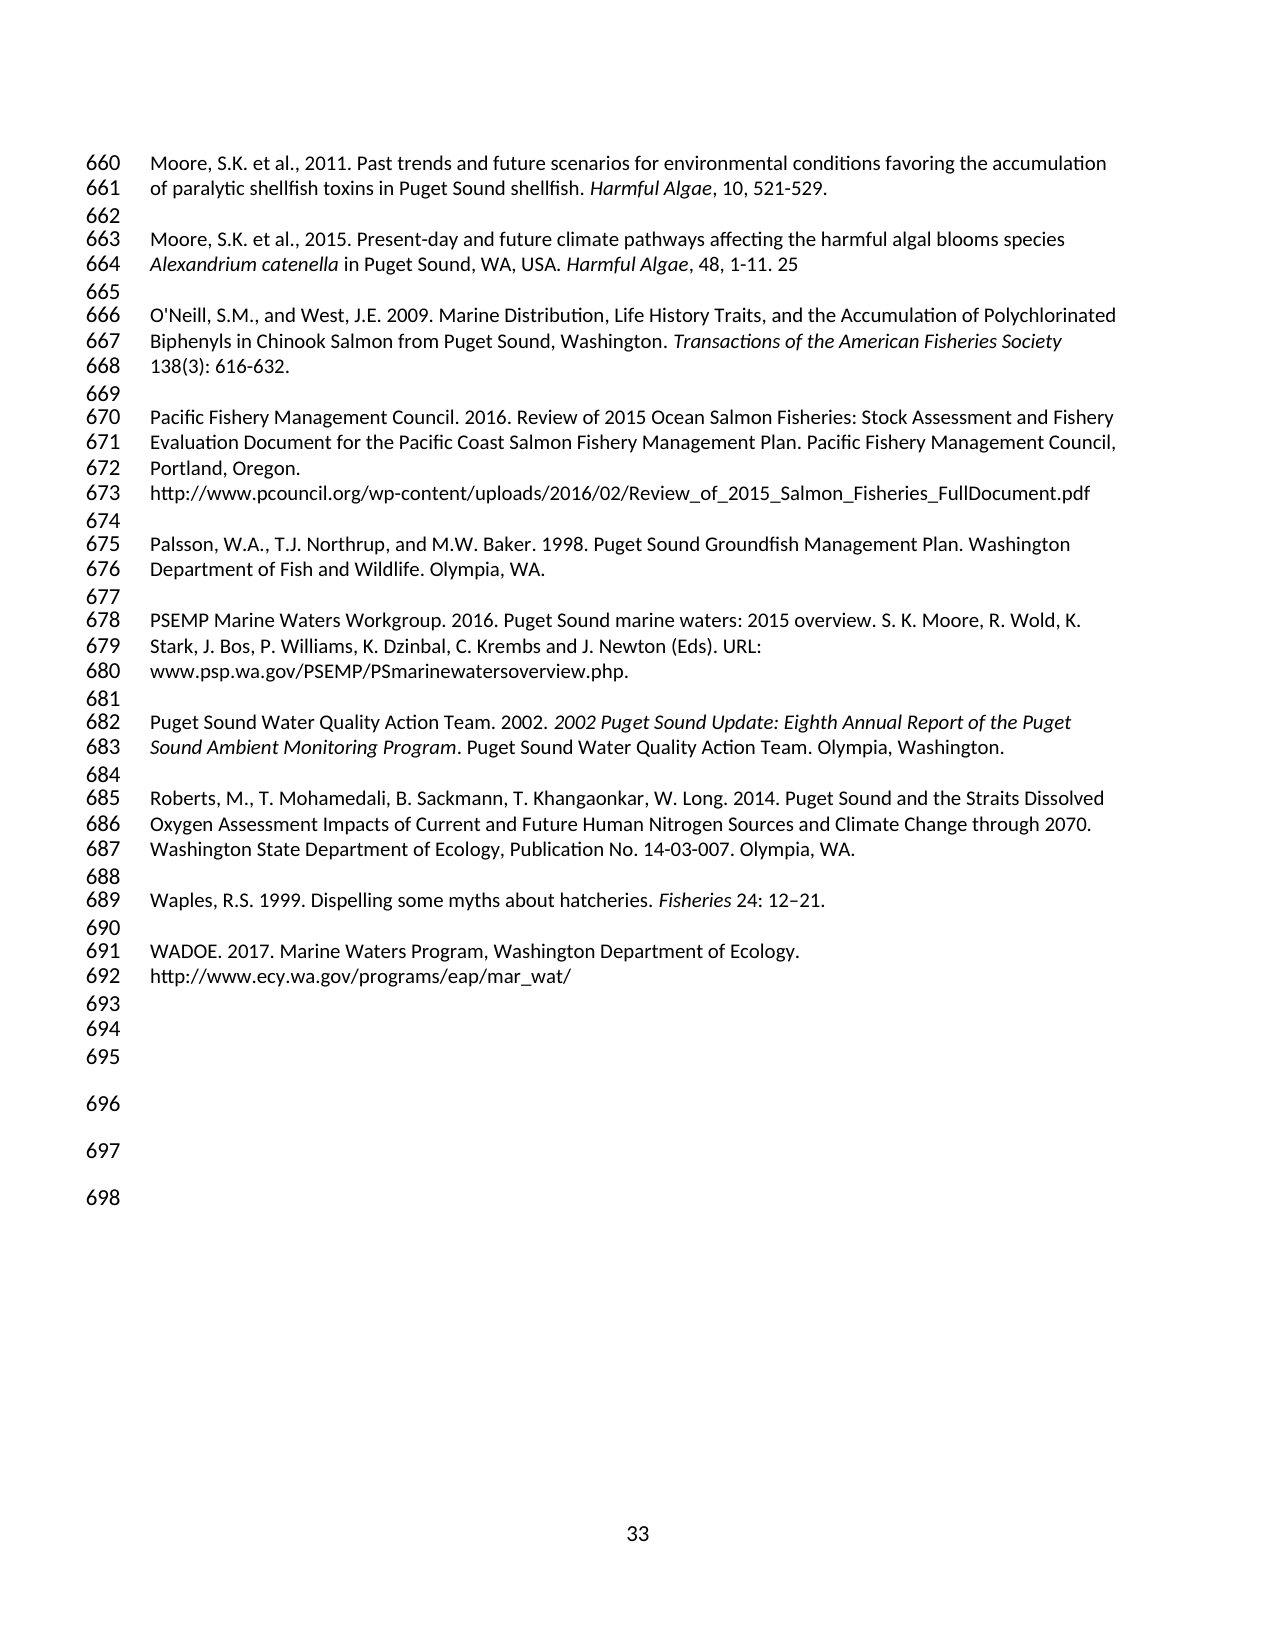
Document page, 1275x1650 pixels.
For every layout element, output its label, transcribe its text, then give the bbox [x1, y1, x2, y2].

text PSEMP Marine Waters Workgroup. 2016. Puget Sound marine waters: 2015 overview. S. K. Moore, R. Wold, K. Stark, J. Bos, P. Williams, K. Dzinbal, C. Krembs and J. Newton (Eds). URL: www.psp.wa.gov/PSEMP/PSmarinewatersoverview.php. [150, 607, 1125, 684]
text Moore, S.K. et al., 2011. Past trends and future scenarios for environmental conditions favoring the accumulation of paralytic shellfish toxins in Puget Sound shellfish. Harmful Algae, 10, 521-529. [150, 150, 1125, 201]
text WADOE. 2017. Marine Waters Program, Washington Department of Ecology. http://www.ecy.wa.gov/programs/eap/mar_wat/ [150, 938, 1125, 989]
text Palsson, W.A., T.J. Northrup, and M.W. Baker. 1998. Puget Sound Groundfish Management Plan. Washington Department of Fish and Wildlife. Olympia, WA. [150, 531, 1125, 582]
text Waples, R.S. 1999. Dispelling some myths about hatcheries. Fisheries 24: 12–21. [150, 887, 1125, 912]
text Moore, S.K. et al., 2015. Present-day and future climate pathways affecting the harmful algal blooms species Alexandrium catenella in Puget Sound, WA, USA. Harmful Algae, 48, 1-11. 25 [150, 226, 1125, 277]
text Pacific Fishery Management Council. 2016. Review of 2015 Ocean Salmon Fisheries: Stock Assessment and Fishery Evaluation Document for the Pacific Coast Salmon Fishery Management Plan. Pacific Fishery Management Council, Portland, Oregon. http://www.pcouncil.org/wp-content/uploads/2016/02/Review_of_2015_Salmon_Fisheries_FullDocument.pdf [150, 404, 1125, 506]
text O'Neill, S.M., and West, J.E. 2009. Marine Distribution, Life History Traits, and the Accumulation of Polychlorinated Biphenyls in Chinook Salmon from Puget Sound, Washington. Transactions of the American Fisheries Society 138(3): 616-632. [150, 302, 1125, 379]
text Puget Sound Water Quality Action Team. 2002. 2002 Puget Sound Update: Eighth Annual Report of the Puget Sound Ambient Monitoring Program. Puget Sound Water Quality Action Team. Olympia, Washington. [150, 709, 1125, 760]
text Roberts, M., T. Mohamedali, B. Sackmann, T. Khangaonkar, W. Long. 2014. Puget Sound and the Straits Dissolved Oxygen Assessment Impacts of Current and Future Human Nitrogen Sources and Climate Change through 2070. Washington State Department of Ecology, Publication No. 14-03-007. Olympia, WA. [150, 785, 1125, 862]
